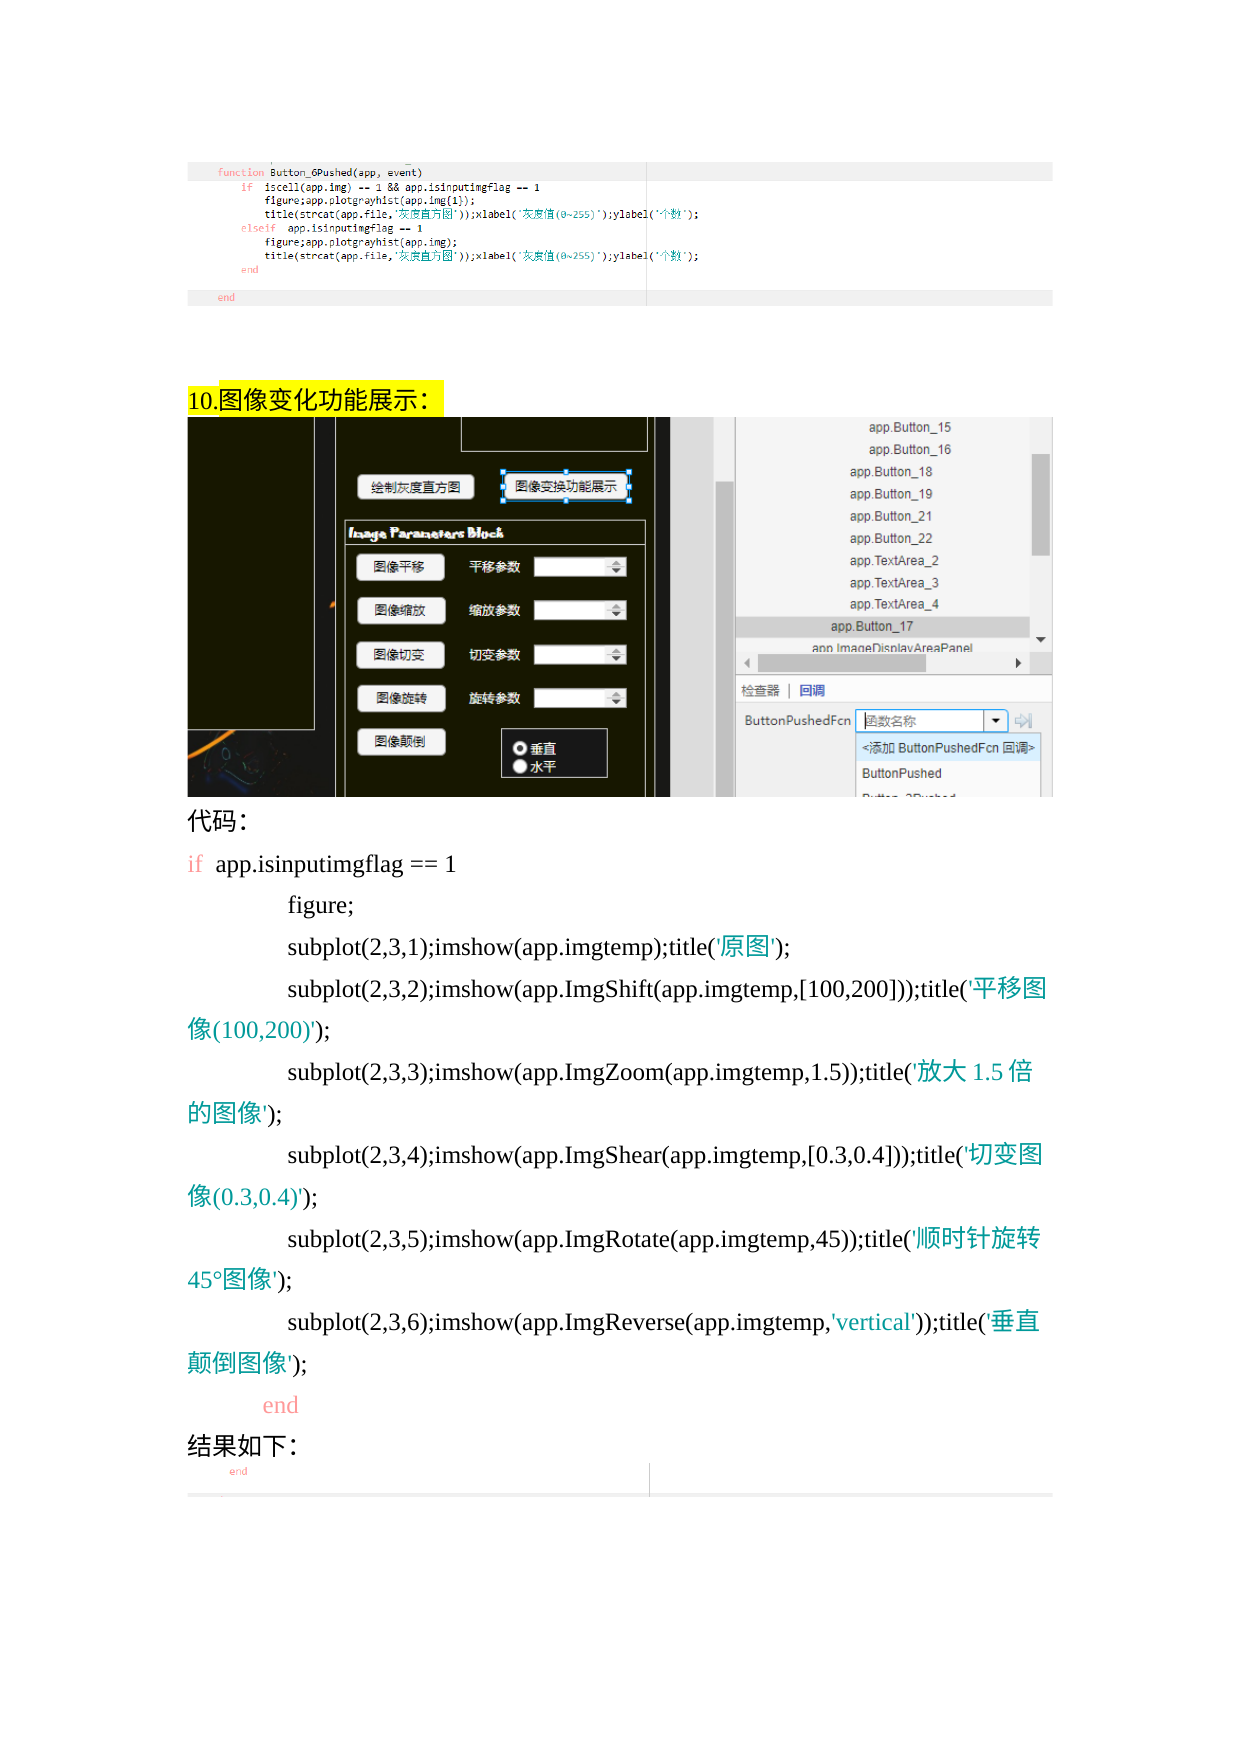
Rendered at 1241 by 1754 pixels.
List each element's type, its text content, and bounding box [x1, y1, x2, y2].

text 10.图像变化功能展示： [187, 376, 1053, 417]
text end [187, 1380, 1053, 1422]
text 代码： [187, 797, 1053, 839]
text subplot(2,3,1);imshow(app.imgtemp);title('原图'); [187, 922, 1053, 964]
text subplot(2,3,2);imshow(app.ImgShift(app.imgtemp,[100,200]));title('平移图像(100,200)'); [187, 964, 1053, 1047]
text subplot(2,3,5);imshow(app.ImgRotate(app.imgtemp,45));title('顺时针旋转45°图像'); [187, 1214, 1053, 1297]
picture [187, 417, 1053, 797]
text figure; [187, 880, 1053, 922]
text subplot(2,3,3);imshow(app.ImgZoom(app.imgtemp,1.5));title('放大1.5倍的图像'); [187, 1047, 1053, 1130]
picture [187, 162, 1053, 306]
picture [187, 1463, 1053, 1497]
text 结果如下： [187, 1422, 1053, 1463]
text if app.isinputimgflag == 1 [187, 839, 1053, 880]
text subplot(2,3,6);imshow(app.ImgReverse(app.imgtemp,'vertical'));title('垂直颠倒图像'); [187, 1297, 1053, 1380]
text subplot(2,3,4);imshow(app.ImgShear(app.imgtemp,[0.3,0.4]));title('切变图像(0.3,0.4)'); [187, 1130, 1053, 1214]
